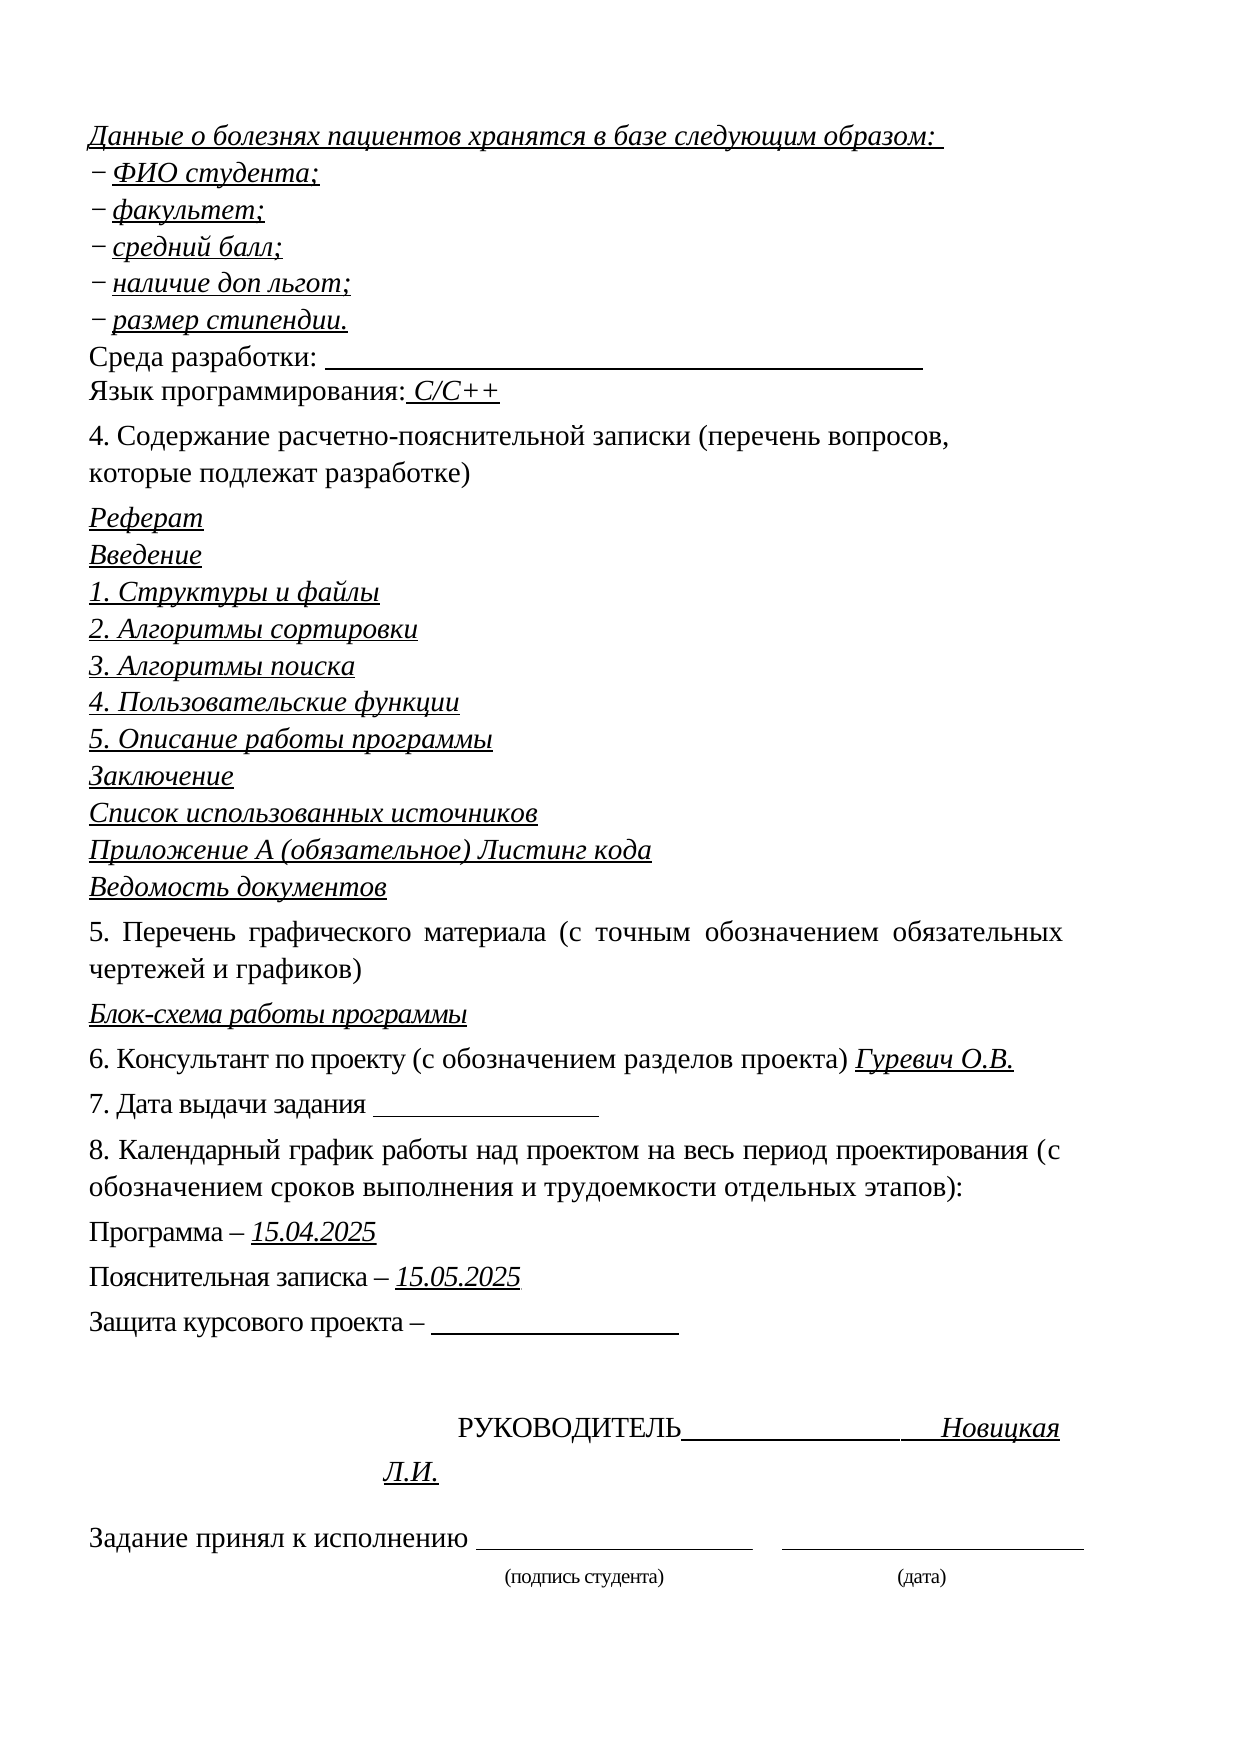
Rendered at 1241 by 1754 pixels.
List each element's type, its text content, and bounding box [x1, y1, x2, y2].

text Ведомость документов [89, 869, 1060, 902]
text 6. Консультант по проекту (с обозначением разделов проекта) Гуревич О.В. [89, 1041, 1060, 1075]
list ФИО студента; [89, 155, 1063, 188]
text Блок-схема работы программы [89, 996, 1063, 1030]
text 7. Дата выдачи задания [89, 1087, 1063, 1120]
text (подпись студента) (дата) [89, 1563, 1060, 1588]
text Реферат [89, 500, 1060, 534]
text Введение [89, 537, 1060, 571]
text 5. Описание работы программы [89, 721, 1060, 755]
list факультет; [89, 192, 1063, 225]
text РУКОВОДИТЕЛЬ– –––––– Новицкая Л.И. [383, 1410, 1060, 1487]
text Язык программирования: C/C++ [89, 373, 1060, 406]
text Список использованных источников [89, 795, 1060, 829]
list наличие доп льгот; [89, 266, 1063, 299]
text Приложение А (обязательное) Листинг кода [89, 832, 1060, 866]
text 1. Структуры и файлы [89, 574, 1060, 607]
text Программа – 15.04.2025 [89, 1214, 1060, 1247]
text Заключение [89, 758, 1060, 792]
text 4. Пользовательские функции [89, 684, 1060, 718]
text 2. Алгоритмы сортировки [89, 611, 1060, 644]
list размер стипендии. [89, 302, 1063, 336]
text 3. Алгоритмы поиска [89, 648, 1060, 681]
text Среда разработки: [89, 339, 1063, 373]
text 4. Содержание расчетно-пояснительной записки (перечень вопросов, которые подлежат разработке) [89, 418, 1060, 488]
text 8. Календарный график работы над проектом на весь период проектирования (с обозначением сроков выполнения и трудоемкости отдельных этапов): [89, 1132, 1060, 1202]
text Задание принял к исполнению –––––––______________ –– [89, 1520, 1060, 1553]
list средний балл; [89, 229, 1063, 262]
text Защита курсового проекта – [89, 1304, 1060, 1338]
text Пояснительная записка – 15.05.2025 [89, 1259, 1060, 1293]
text Данные о болезнях пациентов хранятся в базе следующим образом: [89, 118, 1060, 152]
text 5. Перечень графического материала (с точным обозначением обязательных чертежей и графиков) [89, 914, 1063, 984]
